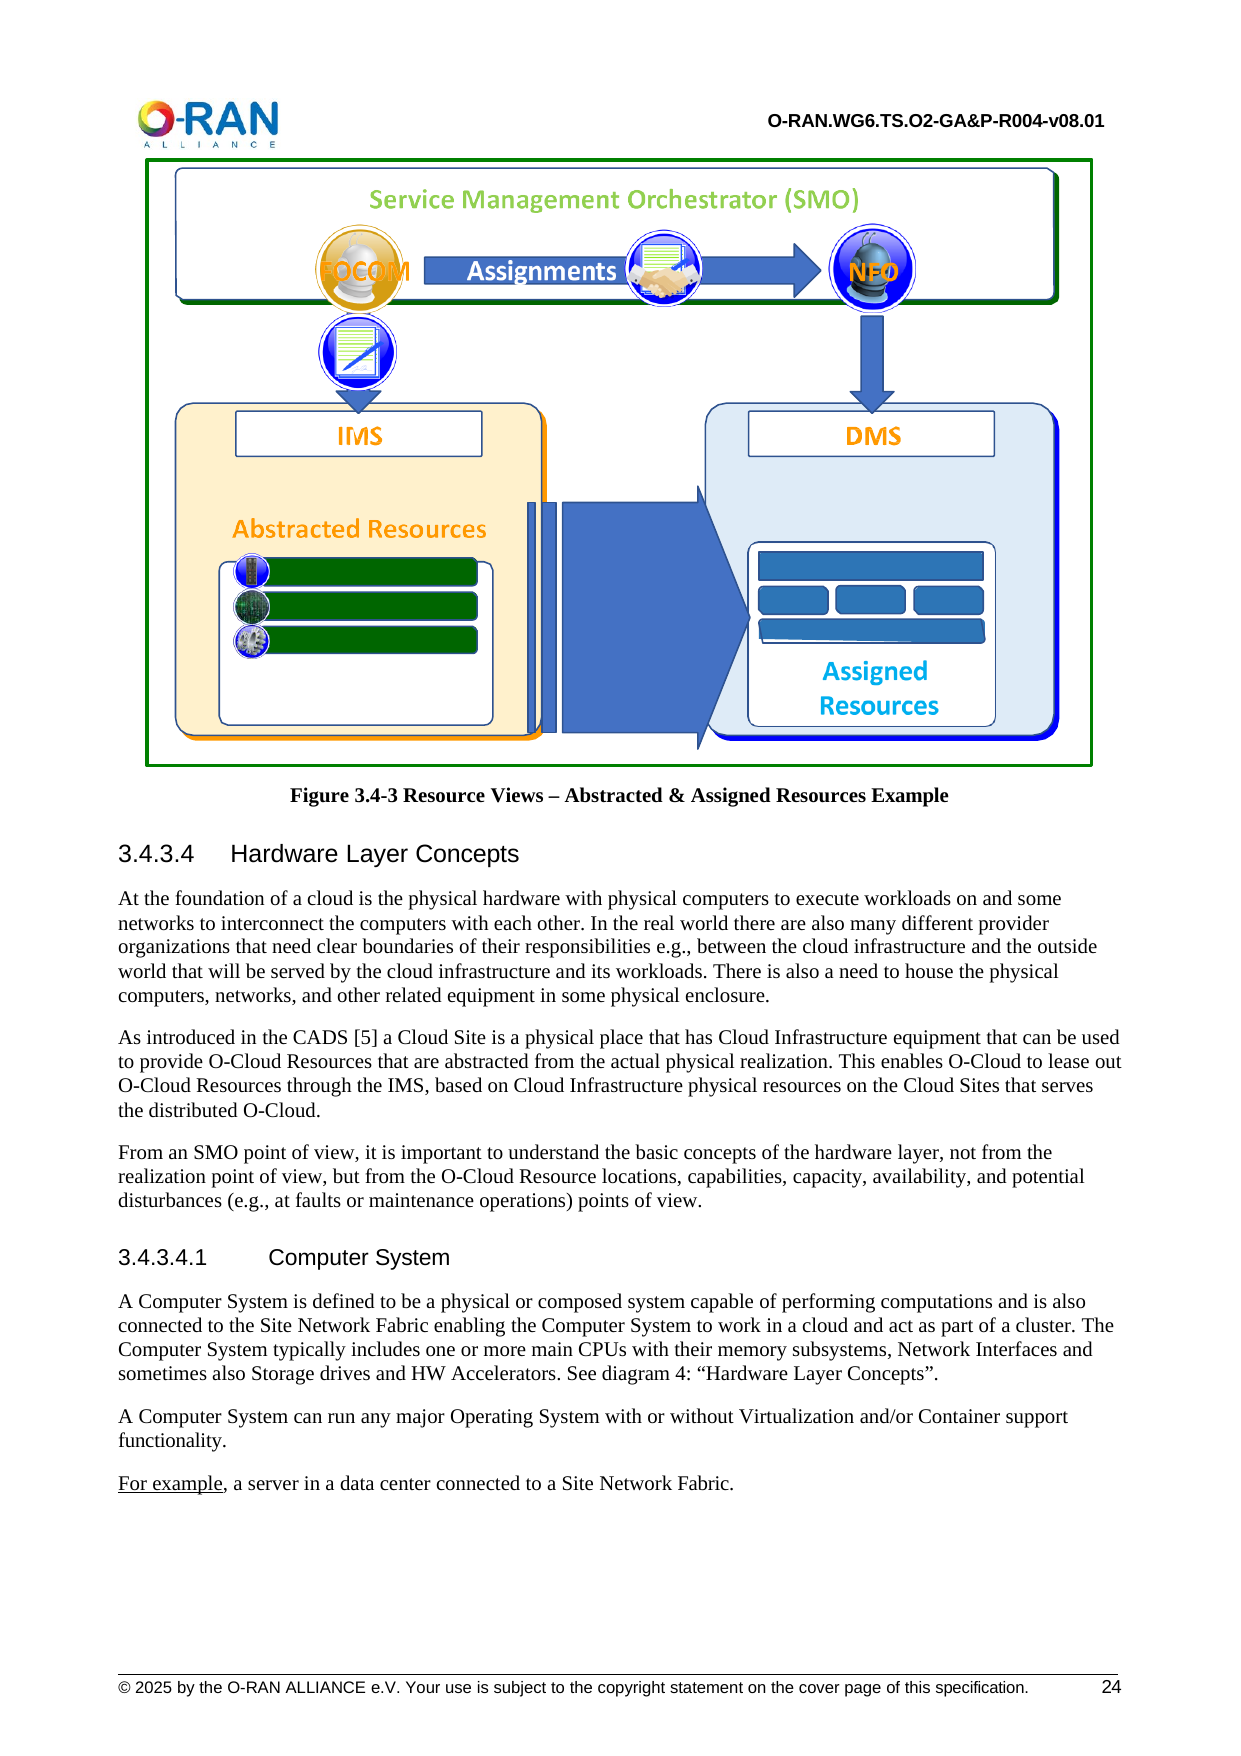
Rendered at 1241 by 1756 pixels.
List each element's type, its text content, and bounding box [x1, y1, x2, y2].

subtitle Computer System [118, 1244, 1219, 1270]
picture [747, 541, 996, 727]
text A Computer System is defined to be a physical or composed system capable of performing computations and is also connected to the Site Network Fabric enabling the Computer System to work in a cloud and act as part of a cluster. The Computer System typically includes one or more main CPUs with their memory subsystems, Network Interfaces and sometimes also Storage drives and HW Accelerators. See diagram 4: “Hardware Layer Concepts”. [118, 1289, 1121, 1385]
picture [233, 553, 270, 659]
picture [624, 229, 703, 307]
text A Computer System can run any major Operating System with or without Virtualization and/or Container support functionality. [118, 1404, 1121, 1452]
picture [135, 98, 281, 150]
subtitle Figure 3.4-3 Resource Views – Abstracted & Assigned Resources Example [290, 783, 1219, 807]
picture [232, 518, 486, 538]
text For example, a server in a data center connected to a Site Network Fabric. [118, 1471, 1219, 1495]
text At the foundation of a cloud is the physical hardware with physical computers to execute workloads on and some networks to interconnect the computers with each other. In the real world there are also many different provider organizations that need clear boundaries of their responsibilities e.g., between the cloud infrastructure and the outside world that will be served by the cloud infrastructure and its workloads. There is also a need to house the physical computers, networks, and other related equipment in some physical enclosure. [118, 886, 1121, 1007]
picture [467, 260, 616, 285]
picture [315, 224, 409, 391]
picture [828, 223, 916, 313]
subtitle Hardware Layer Concepts [118, 839, 1219, 867]
text From an SMO point of view, it is important to understand the basic concepts of the hardware layer, not from the realization point of view, but from the O-Cloud Resource locations, capabilities, capacity, availability, and potential disturbances (e.g., at faults or maintenance operations) points of view. [118, 1140, 1121, 1212]
text As introduced in the CADS [5] a Cloud Site is a physical place that has Cloud Infrastructure equipment that can be used to provide O-Cloud Resources that are abstracted from the actual physical realization. This enables O-Cloud to lease out O-Cloud Resources through the IMS, based on Cloud Infrastructure physical resources on the Cloud Sites that serves the distributed O-Cloud. [118, 1025, 1121, 1122]
picture [370, 188, 858, 213]
